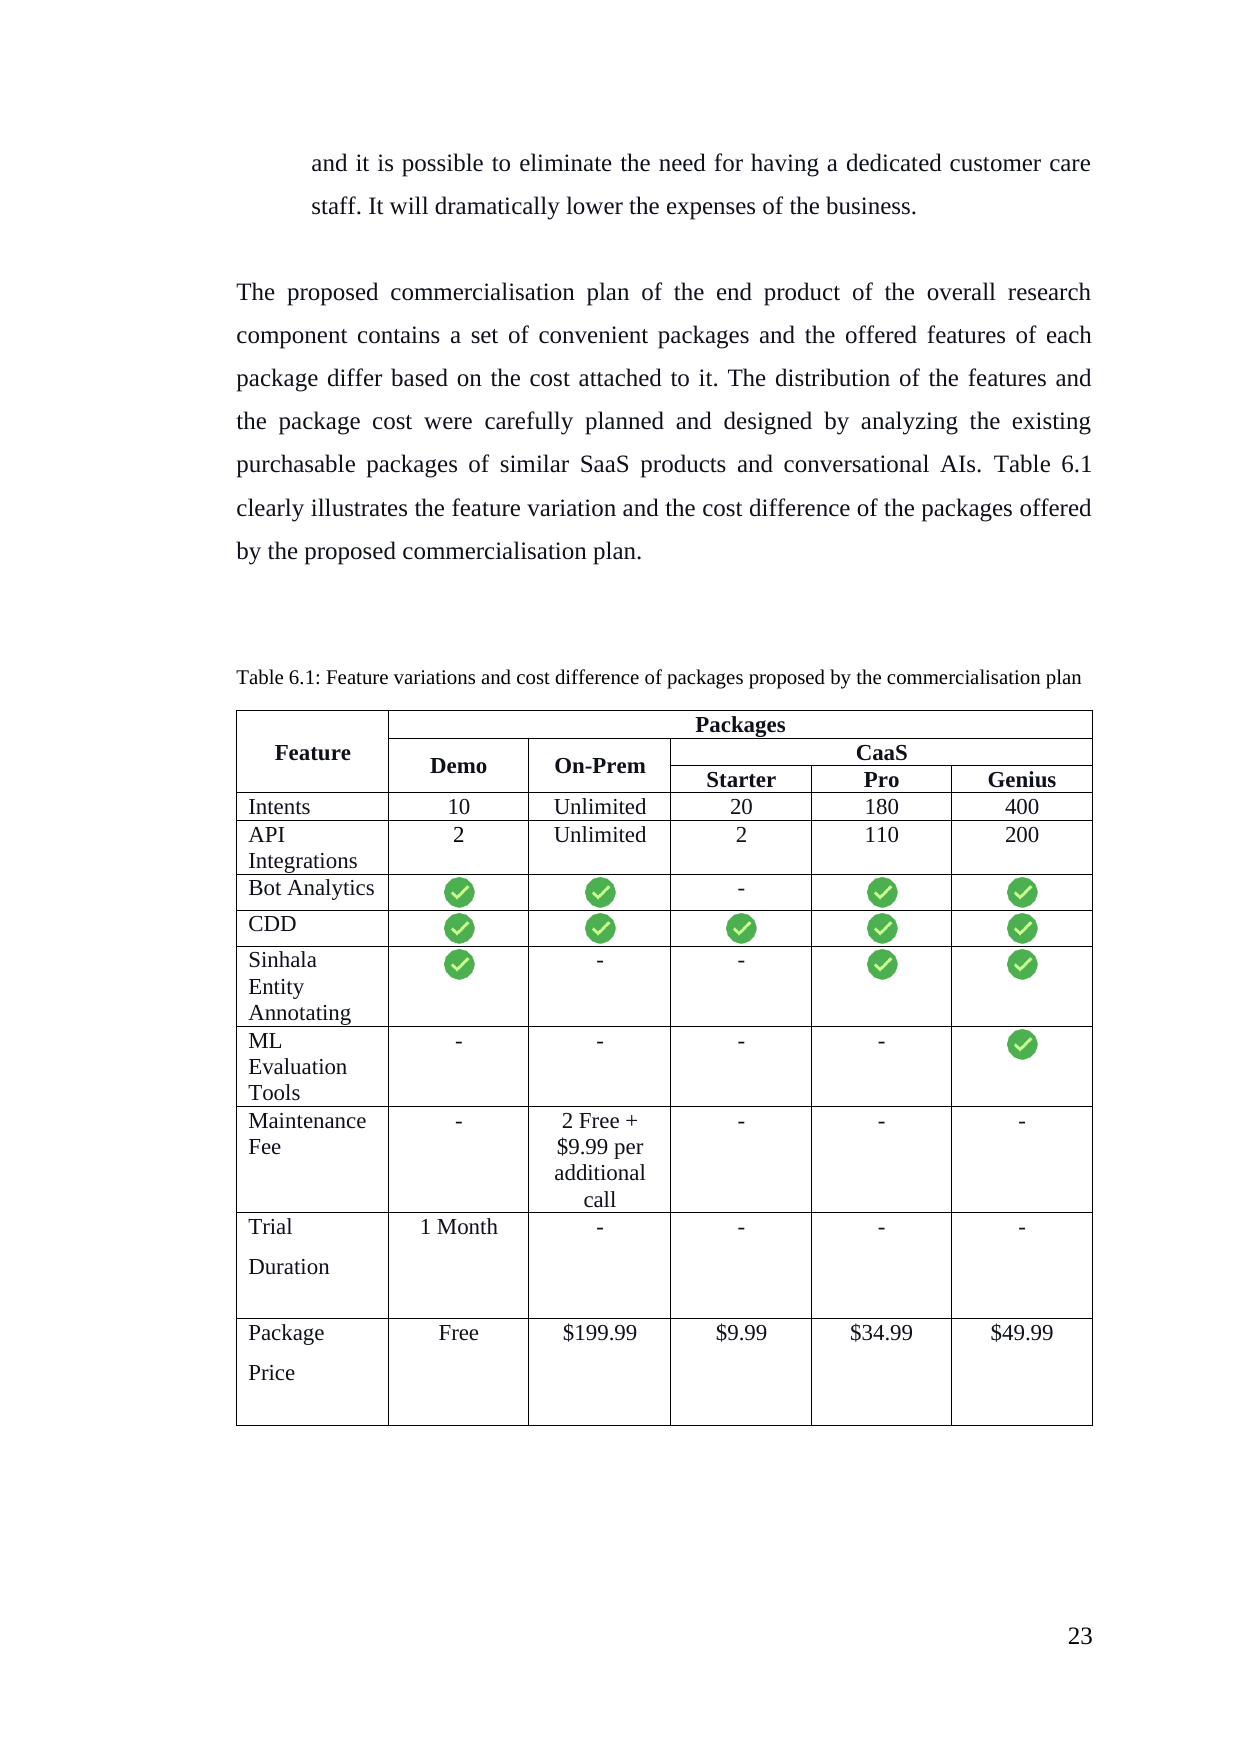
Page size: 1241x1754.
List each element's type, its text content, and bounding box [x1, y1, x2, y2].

table_cell Bot Analytics [237, 875, 388, 909]
picture [441, 874, 477, 982]
table_cell [529, 875, 582, 909]
table_cell - [671, 875, 811, 909]
picture [1004, 1026, 1040, 1062]
table_cell [389, 875, 441, 909]
picture [582, 874, 618, 946]
table_cell [812, 911, 864, 946]
table_cell Starter [671, 766, 811, 792]
table_cell [1040, 911, 1092, 946]
table_cell - [389, 1107, 528, 1212]
table_cell Sinhala Entity Annotating [237, 947, 388, 1026]
table_cell [812, 947, 951, 1026]
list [274, 148, 1092, 219]
table_cell [671, 911, 723, 946]
table_cell [952, 947, 1092, 1026]
table_cell Pro [812, 766, 951, 792]
table_cell [952, 875, 1004, 909]
table_cell 2 [389, 821, 528, 873]
table_header Packages [389, 711, 1092, 737]
table_cell $199.99 [529, 1319, 670, 1424]
table_cell [477, 875, 528, 909]
table_cell - [952, 1107, 1092, 1212]
table_cell - [812, 1213, 951, 1318]
table_cell [389, 947, 528, 1026]
table_cell Package Price [237, 1319, 388, 1424]
text Table 6.1: Feature variations and cost difference of packages proposed by the commercialisation plan [236, 665, 1092, 689]
table_cell - [952, 1213, 1092, 1318]
table_cell Trial Duration [237, 1213, 388, 1318]
table_cell Demo [389, 739, 528, 792]
table_cell [618, 875, 670, 909]
table_cell - [529, 947, 670, 1026]
picture [864, 874, 899, 982]
table_cell Unlimited [529, 821, 670, 873]
table_cell [477, 911, 528, 946]
picture [1004, 874, 1040, 982]
table_cell - [671, 1213, 811, 1318]
table_cell Intents [237, 793, 388, 820]
table_cell [812, 875, 864, 909]
table_cell - [671, 947, 811, 1026]
table_cell API Integrations [237, 821, 388, 873]
table_cell 110 [812, 821, 951, 873]
table_cell - [812, 1027, 951, 1106]
table_cell - [389, 1027, 528, 1106]
table_cell - [529, 1027, 670, 1106]
table_cell 400 [952, 793, 1092, 820]
table_cell [952, 911, 1004, 946]
table_cell 1 Month [389, 1213, 528, 1318]
table_cell Unlimited [529, 793, 670, 820]
table_cell - [812, 1107, 951, 1212]
table_cell [899, 911, 951, 946]
text The proposed commercialisation plan of the end product of the overall research component contains a set of convenient packages and the offered features of each package differ based on the cost attached to it. The distribution of the features and the package cost were carefully planned and designed by analyzing the existing purchasable packages of similar SaaS products and conversational AIs. Table 6.1 clearly illustrates the feature variation and the cost difference of the packages offered by the proposed commercialisation plan. [236, 277, 1092, 564]
table_cell $34.99 [812, 1319, 951, 1424]
table_cell - [671, 1027, 811, 1106]
table_cell Genius [952, 766, 1092, 792]
table_cell On-Prem [529, 739, 670, 792]
table_cell - [529, 1213, 670, 1318]
table_cell [952, 1027, 1092, 1106]
table_cell 200 [952, 821, 1092, 873]
table_cell CDD [237, 911, 388, 946]
table_cell CaaS [671, 739, 1092, 765]
table_cell [529, 911, 582, 946]
table_cell 20 [671, 793, 811, 820]
table_cell Maintenance Fee [237, 1107, 388, 1212]
table_cell 2 Free + $9.99 per additional call [529, 1107, 670, 1212]
picture [723, 910, 759, 946]
table_header Feature [237, 711, 388, 792]
table_cell [899, 875, 951, 909]
table_cell - [671, 1107, 811, 1212]
table_cell [759, 911, 811, 946]
table_cell 10 [389, 793, 528, 820]
table_cell 2 [671, 821, 811, 873]
table_cell $49.99 [952, 1319, 1092, 1424]
table_cell [618, 911, 670, 946]
table_cell Free [389, 1319, 528, 1424]
table_cell ML Evaluation Tools [237, 1027, 388, 1106]
table_cell $9.99 [671, 1319, 811, 1424]
table_cell 180 [812, 793, 951, 820]
table_cell [389, 911, 441, 946]
table_cell [1040, 875, 1092, 909]
